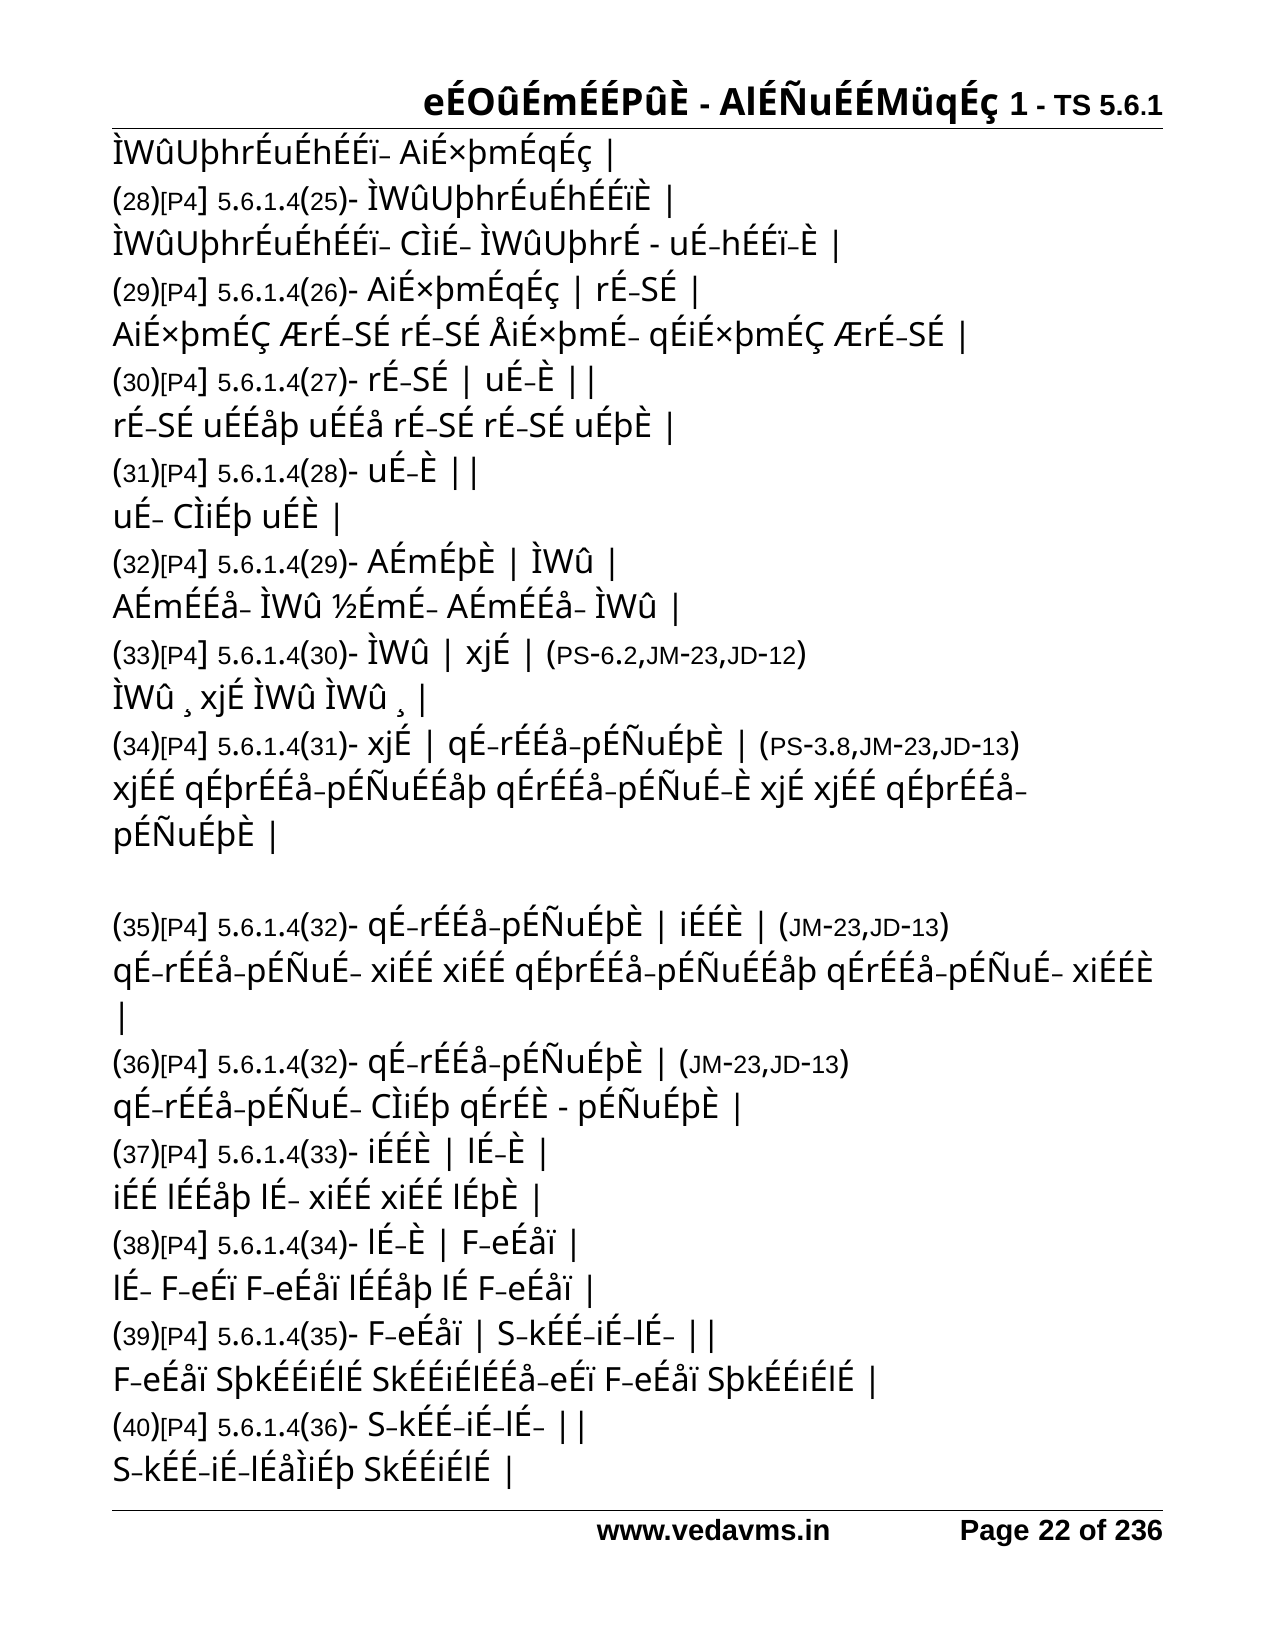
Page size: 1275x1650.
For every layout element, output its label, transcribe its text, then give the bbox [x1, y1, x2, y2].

text (35)[P4] 5.6.1.4(32)- qÉ–rÉÉå–pÉÑuÉþÈ | iÉÉÈ | (JM-23,JD-13) [112, 901, 1163, 947]
text qÉ–rÉÉå–pÉÑuÉ– CÌiÉþ qÉrÉÈ - pÉÑuÉþÈ | [112, 1083, 1163, 1128]
text (33)[P4] 5.6.1.4(30)- ÌWû | xjÉ | (PS-6.2,JM-23,JD-12) [112, 629, 1163, 674]
text (37)[P4] 5.6.1.4(33)- iÉÉÈ | lÉ–È | [112, 1128, 1163, 1174]
text (28)[P4] 5.6.1.4(25)- ÌWûUþhrÉuÉhÉÉïÈ | [112, 174, 1163, 220]
text (31)[P4] 5.6.1.4(28)- uÉ–È || [112, 447, 1163, 492]
text ÌWûUþhrÉuÉhÉÉï– CÌiÉ– ÌWûUþhrÉ - uÉ–hÉÉï–È | [112, 220, 1163, 265]
text S–kÉÉ–iÉ–lÉåÌiÉþ SkÉÉiÉlÉ | [112, 1446, 1163, 1492]
text F–eÉåï SþkÉÉiÉlÉ SkÉÉiÉlÉÉå–eÉï F–eÉåï SþkÉÉiÉlÉ | [112, 1355, 1163, 1401]
text (36)[P4] 5.6.1.4(32)- qÉ–rÉÉå–pÉÑuÉþÈ | (JM-23,JD-13) [112, 1037, 1163, 1083]
text ÌWû ¸ xjÉ ÌWû ÌWû ¸ | [112, 674, 1163, 719]
text AÉmÉÉå– ÌWû ½ÉmÉ– AÉmÉÉå– ÌWû | [112, 583, 1163, 629]
text (34)[P4] 5.6.1.4(31)- xjÉ | qÉ–rÉÉå–pÉÑuÉþÈ | (PS-3.8,JM-23,JD-13) [112, 719, 1163, 765]
text (32)[P4] 5.6.1.4(29)- AÉmÉþÈ | ÌWû | [112, 538, 1163, 583]
text rÉ–SÉ uÉÉåþ uÉÉå rÉ–SÉ rÉ–SÉ uÉþÈ | [112, 402, 1163, 447]
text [112, 129, 1163, 174]
text iÉÉ lÉÉåþ lÉ– xiÉÉ xiÉÉ lÉþÈ | [112, 1174, 1163, 1219]
text qÉ–rÉÉå–pÉÑuÉ– xiÉÉ xiÉÉ qÉþrÉÉå–pÉÑuÉÉåþ qÉrÉÉå–pÉÑuÉ– xiÉÉÈ | [112, 947, 1163, 1037]
text AiÉ×þmÉÇ ÆrÉ–SÉ rÉ–SÉ ÅiÉ×þmÉ– qÉiÉ×þmÉÇ ÆrÉ–SÉ | [112, 311, 1163, 356]
text xjÉÉ qÉþrÉÉå–pÉÑuÉÉåþ qÉrÉÉå–pÉÑuÉ–È xjÉ xjÉÉ qÉþrÉÉå–pÉÑuÉþÈ | [112, 765, 1163, 856]
text (29)[P4] 5.6.1.4(26)- AiÉ×þmÉqÉç | rÉ–SÉ | [112, 265, 1163, 311]
text (38)[P4] 5.6.1.4(34)- lÉ–È | F–eÉåï | [112, 1219, 1163, 1264]
text (30)[P4] 5.6.1.4(27)- rÉ–SÉ | uÉ–È || [112, 356, 1163, 402]
text (40)[P4] 5.6.1.4(36)- S–kÉÉ–iÉ–lÉ– || [112, 1401, 1163, 1446]
text uÉ– CÌiÉþ uÉÈ | [112, 492, 1163, 538]
text lÉ– F–eÉï F–eÉåï lÉÉåþ lÉ F–eÉåï | [112, 1264, 1163, 1310]
text (39)[P4] 5.6.1.4(35)- F–eÉåï | S–kÉÉ–iÉ–lÉ– || [112, 1310, 1163, 1355]
